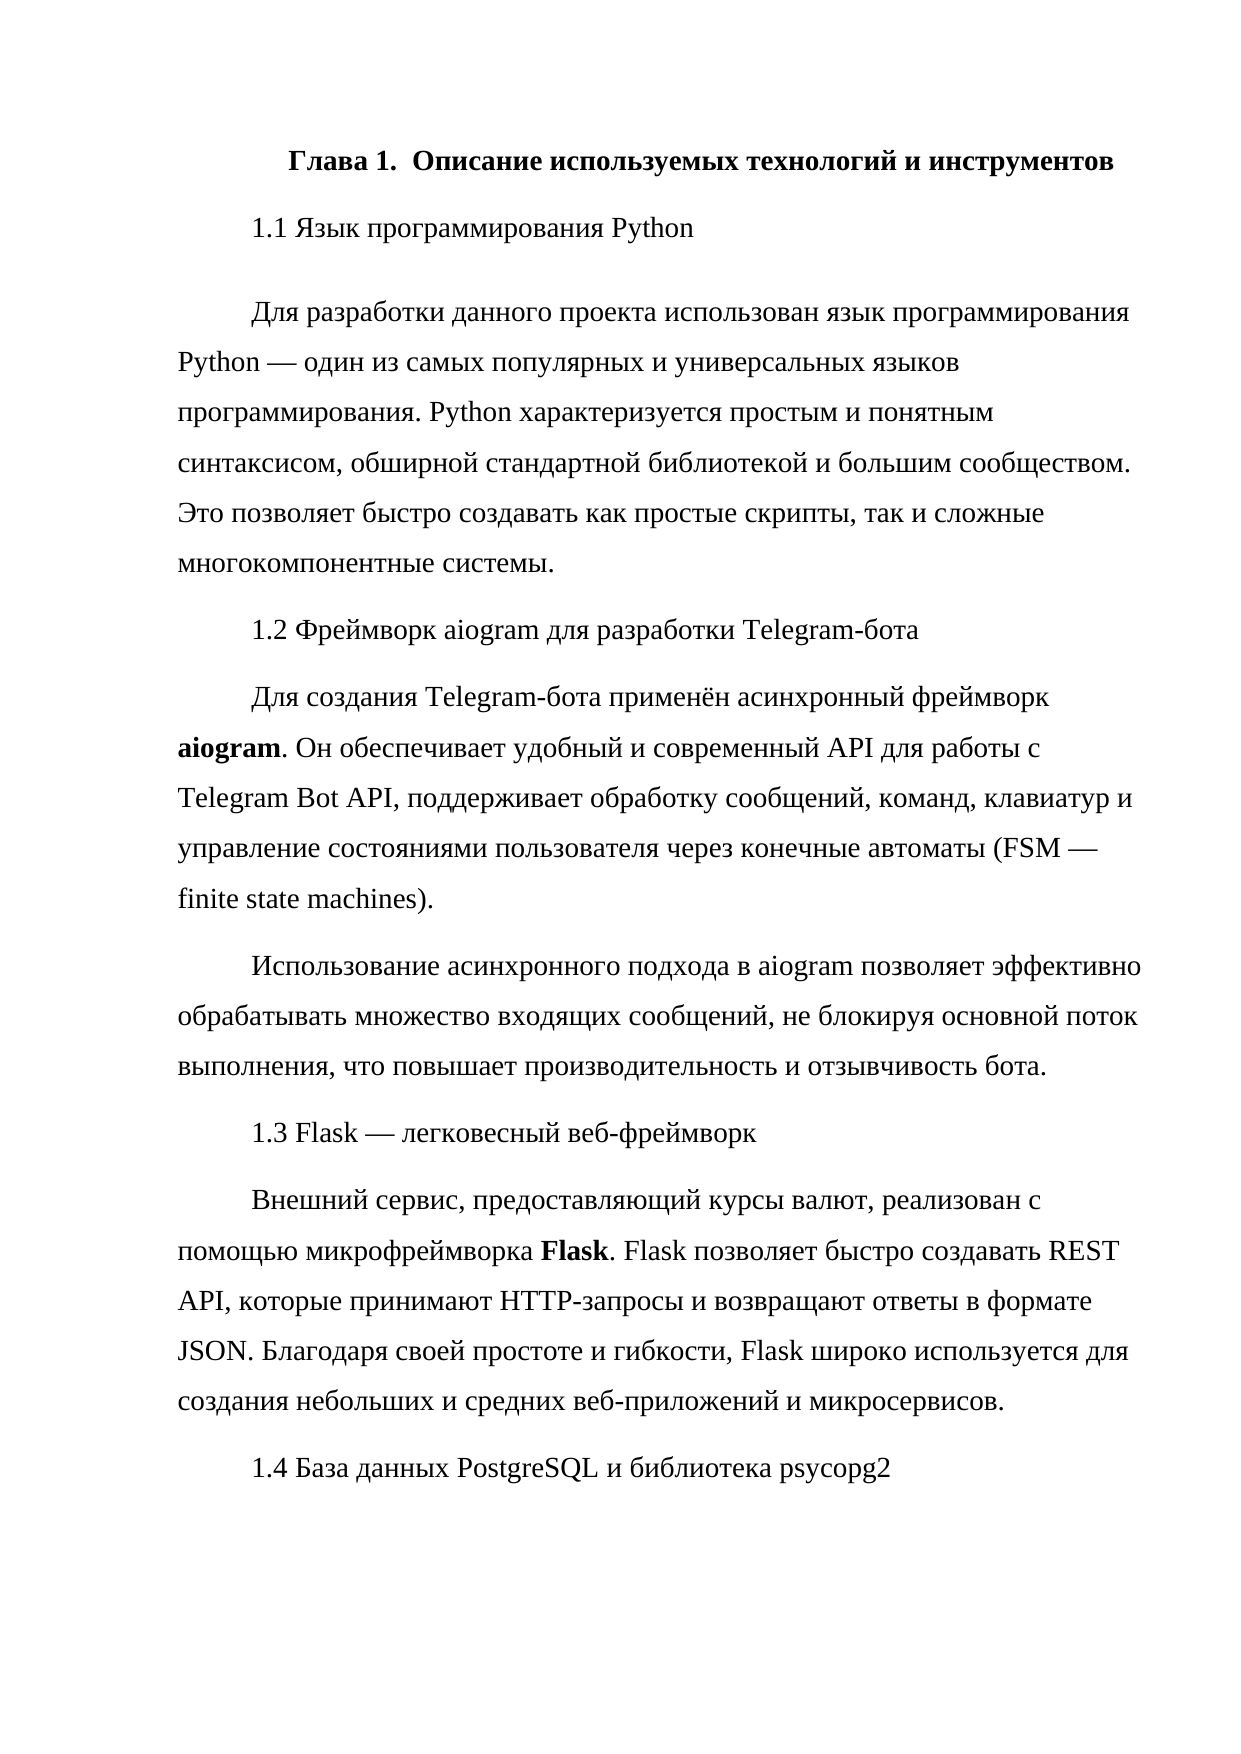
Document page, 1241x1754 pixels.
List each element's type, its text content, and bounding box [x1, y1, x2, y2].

text Внешний сервис, предоставляющий курсы валют, реализован с помощью микрофреймворка Flask. Flask позволяет быстро создавать REST API, которые принимают HTTP-запросы и возвращают ответы в формате JSON. Благодаря своей простоте и гибкости, Flask широко используется для создания небольших и средних веб-приложений и микросервисов. [177, 1182, 1152, 1417]
text 1.1 Язык программирования Python [177, 210, 1152, 244]
text Для разработки данного проекта использован язык программирования Python — один из самых популярных и универсальных языков программирования. Python характеризуется простым и понятным синтаксисом, обширной стандартной библиотекой и большим сообществом. Это позволяет быстро создавать как простые скрипты, так и сложные многокомпонентные системы. [177, 294, 1152, 579]
text 1.4 База данных PostgreSQL и библиотека psycopg2 [177, 1451, 1152, 1484]
text 1.2 Фреймворк aiogram для разработки Telegram-бота [177, 612, 1152, 646]
text 1.3 Flask — легковесный веб-фреймворк [177, 1115, 1152, 1149]
text Использование асинхронного подхода в aiogram позволяет эффективно обрабатывать множество входящих сообщений, не блокируя основной поток выполнения, что повышает производительность и отзывчивость бота. [177, 948, 1152, 1082]
text Для создания Telegram-бота применён асинхронный фреймворк aiogram. Он обеспечивает удобный и современный API для работы с Telegram Bot API, поддерживает обработку сообщений, команд, клавиатур и управление состояниями пользователя через конечные автоматы (FSM — finite state machines). [177, 679, 1152, 914]
subtitle Глава 1. Описание используемых технологий и инструментов [177, 143, 1152, 177]
